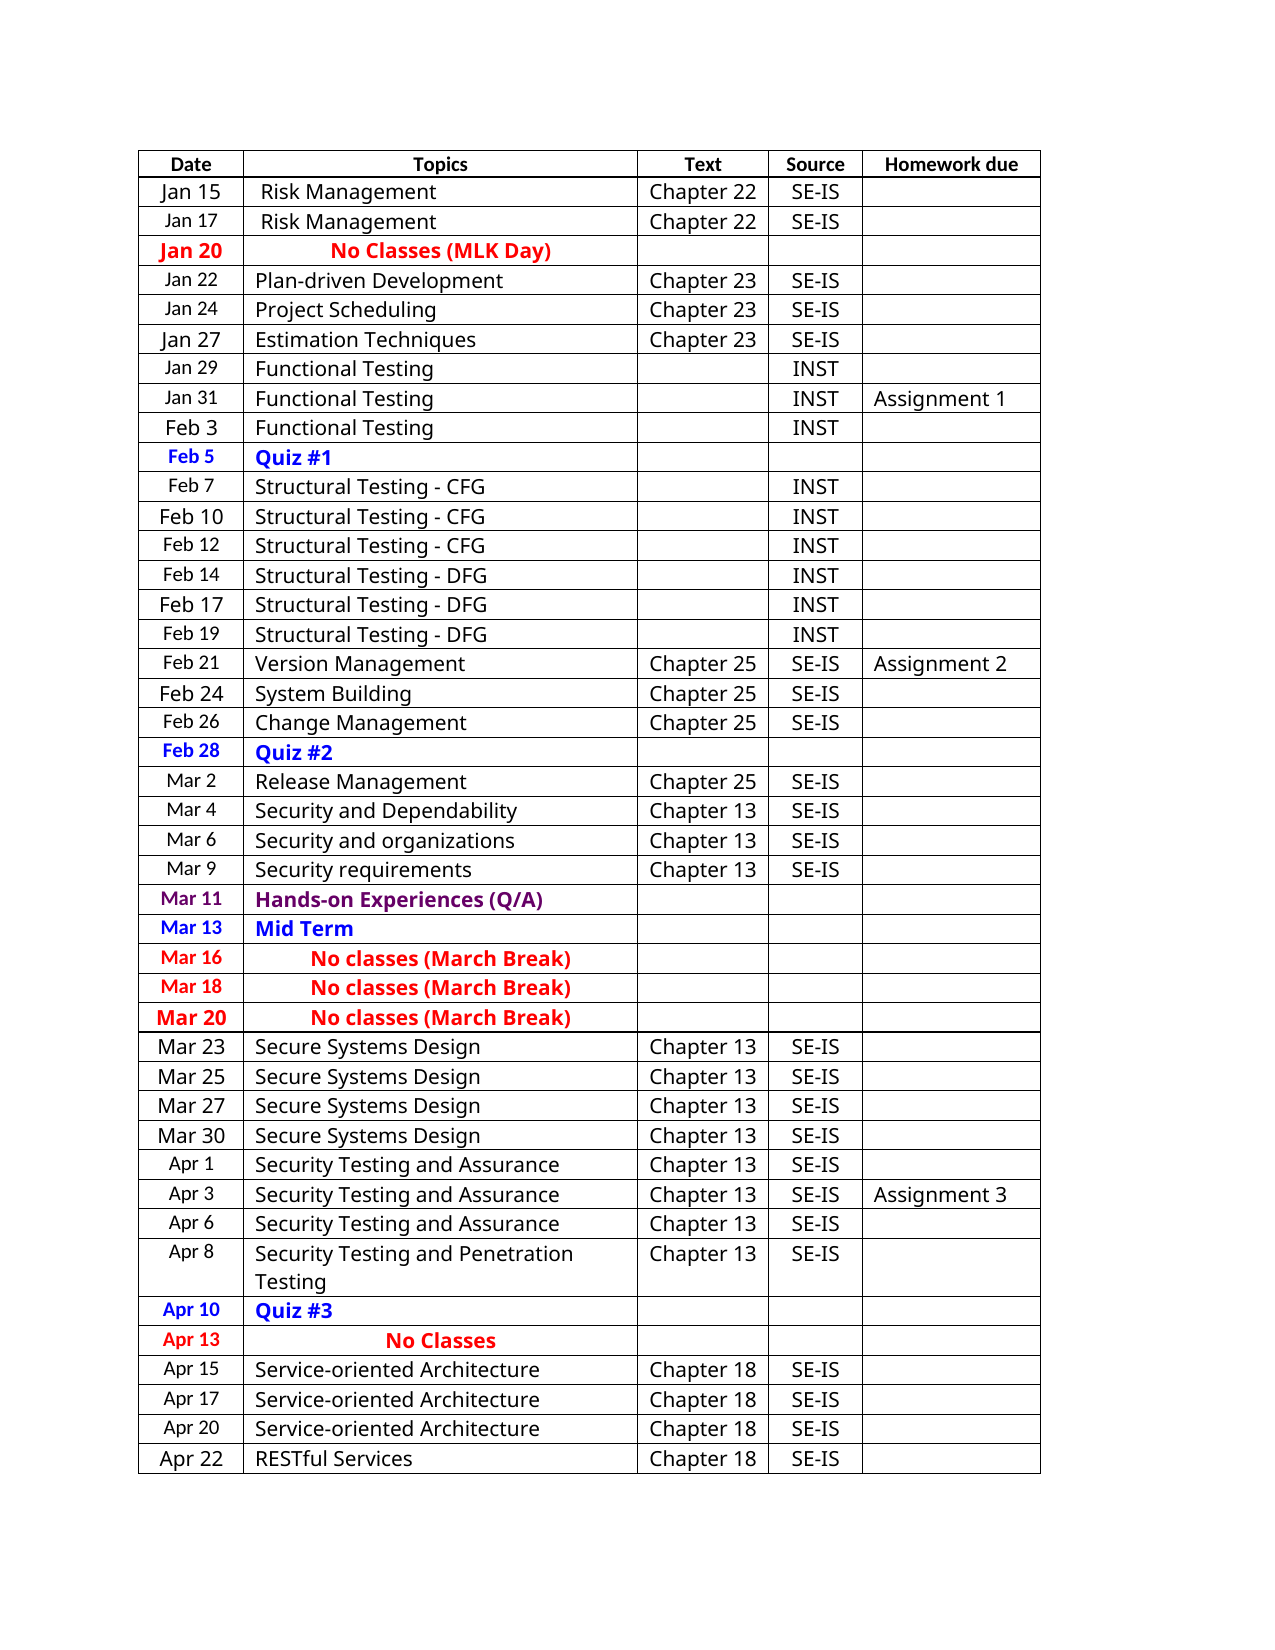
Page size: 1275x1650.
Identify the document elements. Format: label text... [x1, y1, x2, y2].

table_cell SE-IS [769, 295, 862, 324]
table_cell [863, 826, 1040, 854]
table_cell Apr 6 [139, 1209, 243, 1238]
table_cell RESTful Services [244, 1444, 637, 1472]
table_cell SE-IS [769, 1150, 862, 1179]
table_cell Assignment 3 [863, 1180, 1040, 1208]
table_cell [638, 738, 768, 766]
table_cell Chapter 13 [638, 1033, 768, 1061]
table_cell Mar 25 [139, 1062, 243, 1090]
table_cell Apr 1 [139, 1150, 243, 1179]
table_cell Apr 20 [139, 1415, 243, 1443]
table_cell [638, 354, 768, 383]
table_cell Chapter 13 [638, 856, 768, 884]
table_cell Jan 20 [139, 236, 243, 265]
table_cell Chapter 22 [638, 178, 768, 206]
table_cell SE-IS [769, 1033, 862, 1061]
table_cell [863, 1121, 1040, 1149]
table_cell Estimation Techniques [244, 325, 637, 353]
table_cell [638, 1326, 768, 1354]
table_cell Chapter 18 [638, 1385, 768, 1413]
table_cell No Classes (MLK Day) [244, 236, 637, 265]
table_cell [863, 531, 1040, 560]
table_cell Security Testing and Penetration Testing [244, 1239, 637, 1296]
table_cell Mar 18 [139, 974, 243, 1002]
table_cell SE-IS [769, 1239, 862, 1296]
table_cell Security and Dependability [244, 797, 637, 825]
table_cell [638, 1003, 768, 1031]
table_cell Mar 16 [139, 944, 243, 972]
table_cell Chapter 23 [638, 266, 768, 294]
table_cell Chapter 13 [638, 826, 768, 854]
table_cell Version Management [244, 649, 637, 678]
table_cell Chapter 13 [638, 1209, 768, 1238]
table_cell [863, 266, 1040, 294]
table_cell [863, 1091, 1040, 1120]
table_cell Chapter 13 [638, 1150, 768, 1179]
table_cell Feb 14 [139, 561, 243, 589]
table_cell Feb 7 [139, 472, 243, 501]
table_cell [863, 354, 1040, 383]
table_cell Plan-driven Development [244, 266, 637, 294]
table_cell Mar 2 [139, 767, 243, 796]
table_cell Functional Testing [244, 354, 637, 383]
table_cell Mar 6 [139, 826, 243, 854]
table_cell Jan 15 [139, 178, 243, 206]
table_cell Mar 23 [139, 1033, 243, 1061]
table_cell INST [769, 590, 862, 619]
table_cell Security and organizations [244, 826, 637, 854]
table_cell [638, 502, 768, 530]
table_cell [863, 1444, 1040, 1472]
table_cell [863, 767, 1040, 796]
table_cell INST [769, 384, 862, 412]
table_cell Change Management [244, 708, 637, 737]
table_cell [863, 295, 1040, 324]
table_cell [769, 1003, 862, 1031]
table_cell SE-IS [769, 1180, 862, 1208]
table_cell [863, 915, 1040, 943]
table_cell SE-IS [769, 207, 862, 235]
table_cell [863, 738, 1040, 766]
table_cell [863, 472, 1040, 501]
table_cell Chapter 25 [638, 649, 768, 678]
table_cell [769, 236, 862, 265]
table_cell [863, 178, 1040, 206]
table_cell SE-IS [769, 708, 862, 737]
table_cell [769, 738, 862, 766]
table_cell SE-IS [769, 266, 862, 294]
table_cell System Building [244, 679, 637, 707]
table_cell Feb 26 [139, 708, 243, 737]
table_header Topics [244, 151, 637, 176]
table_cell Structural Testing - CFG [244, 502, 637, 530]
table_cell Structural Testing - CFG [244, 531, 637, 560]
table_cell Chapter 13 [638, 1239, 768, 1296]
table_cell [863, 1209, 1040, 1238]
table_cell Jan 17 [139, 207, 243, 235]
table_cell [638, 1297, 768, 1325]
table_cell [863, 708, 1040, 737]
table_cell Chapter 18 [638, 1415, 768, 1443]
table_cell [863, 590, 1040, 619]
table_cell Jan 22 [139, 266, 243, 294]
table_cell Mar 27 [139, 1091, 243, 1120]
table_cell Service-oriented Architecture [244, 1415, 637, 1443]
table_cell SE-IS [769, 1356, 862, 1384]
table_cell SE-IS [769, 1415, 862, 1443]
table_cell [769, 1326, 862, 1354]
table_cell INST [769, 413, 862, 442]
table_cell [638, 472, 768, 501]
table_cell Mar 13 [139, 915, 243, 943]
table_cell [638, 915, 768, 943]
table_header Date [139, 151, 243, 176]
table_cell Secure Systems Design [244, 1091, 637, 1120]
table_cell [863, 413, 1040, 442]
table_cell [863, 561, 1040, 589]
table_cell Chapter 25 [638, 767, 768, 796]
table_cell INST [769, 561, 862, 589]
table_cell [863, 856, 1040, 884]
table_cell Structural Testing - DFG [244, 620, 637, 648]
table_cell SE-IS [769, 649, 862, 678]
table_cell Risk Management [244, 178, 637, 206]
table_cell [863, 1239, 1040, 1296]
table_cell Hands-on Experiences (Q/A) [244, 885, 637, 913]
table_cell Mar 11 [139, 885, 243, 913]
table_cell [863, 797, 1040, 825]
table_cell Secure Systems Design [244, 1062, 637, 1090]
table_cell [638, 944, 768, 972]
table_cell Security Testing and Assurance [244, 1180, 637, 1208]
table_cell No classes (March Break) [244, 1003, 637, 1031]
table_cell Structural Testing - DFG [244, 561, 637, 589]
table_cell No Classes [244, 1326, 637, 1354]
table_cell Quiz #1 [244, 443, 637, 471]
table_cell SE-IS [769, 1062, 862, 1090]
table_header Source [769, 151, 862, 176]
table_cell [863, 974, 1040, 1002]
table_cell Assignment 1 [863, 384, 1040, 412]
table_cell [769, 944, 862, 972]
table_cell SE-IS [769, 178, 862, 206]
table_cell Chapter 13 [638, 1091, 768, 1120]
table_cell [638, 413, 768, 442]
table_cell [863, 885, 1040, 913]
table_cell Service-oriented Architecture [244, 1356, 637, 1384]
table_cell [863, 620, 1040, 648]
table_cell Functional Testing [244, 384, 637, 412]
table_cell INST [769, 620, 862, 648]
table_cell Feb 5 [139, 443, 243, 471]
table_cell Security requirements [244, 856, 637, 884]
table_cell INST [769, 502, 862, 530]
table_header Homework due [863, 151, 1040, 176]
table_cell Feb 17 [139, 590, 243, 619]
table_cell Security Testing and Assurance [244, 1209, 637, 1238]
table_cell Apr 15 [139, 1356, 243, 1384]
table_cell Mid Term [244, 915, 637, 943]
table_cell Jan 27 [139, 325, 243, 353]
table_cell SE-IS [769, 1121, 862, 1149]
table_cell Chapter 25 [638, 708, 768, 737]
table_cell Chapter 23 [638, 295, 768, 324]
table_cell [863, 1033, 1040, 1061]
table_cell Release Management [244, 767, 637, 796]
table_cell [863, 1356, 1040, 1384]
table_cell SE-IS [769, 797, 862, 825]
table_cell Quiz #3 [244, 1297, 637, 1325]
table_cell [863, 502, 1040, 530]
table_cell Chapter 18 [638, 1444, 768, 1472]
table_cell Mar 9 [139, 856, 243, 884]
table_cell Apr 3 [139, 1180, 243, 1208]
table_cell No classes (March Break) [244, 944, 637, 972]
table_cell [863, 325, 1040, 353]
table_cell SE-IS [769, 1385, 862, 1413]
table_cell [769, 885, 862, 913]
table_cell [638, 443, 768, 471]
table_cell [863, 1385, 1040, 1413]
table_cell No classes (March Break) [244, 974, 637, 1002]
table_cell Secure Systems Design [244, 1033, 637, 1061]
table_cell [638, 531, 768, 560]
table_cell Jan 31 [139, 384, 243, 412]
table_cell Security Testing and Assurance [244, 1150, 637, 1179]
table_cell Feb 21 [139, 649, 243, 678]
table_cell SE-IS [769, 1091, 862, 1120]
table_cell [863, 1150, 1040, 1179]
table_cell [638, 236, 768, 265]
table_cell Structural Testing - CFG [244, 472, 637, 501]
table_cell [638, 590, 768, 619]
table_cell Feb 12 [139, 531, 243, 560]
table_cell Quiz #2 [244, 738, 637, 766]
table_cell Chapter 13 [638, 1062, 768, 1090]
table_cell Chapter 22 [638, 207, 768, 235]
table_cell Structural Testing - DFG [244, 590, 637, 619]
table_cell Mar 20 [139, 1003, 243, 1031]
table_cell [638, 885, 768, 913]
table_cell Apr 8 [139, 1239, 243, 1296]
table_cell [769, 1297, 862, 1325]
table_cell [863, 1003, 1040, 1031]
table_cell Apr 10 [139, 1297, 243, 1325]
table_cell [638, 384, 768, 412]
table_cell Functional Testing [244, 413, 637, 442]
table_cell [863, 236, 1040, 265]
table_cell INST [769, 354, 862, 383]
table_cell [638, 620, 768, 648]
table_cell Feb 19 [139, 620, 243, 648]
table_cell [863, 679, 1040, 707]
table_cell Chapter 13 [638, 1180, 768, 1208]
table_cell [863, 1415, 1040, 1443]
table_cell INST [769, 531, 862, 560]
table_cell Feb 10 [139, 502, 243, 530]
table_cell Chapter 13 [638, 797, 768, 825]
table_cell [769, 974, 862, 1002]
table_cell Apr 13 [139, 1326, 243, 1354]
table_cell Feb 28 [139, 738, 243, 766]
table_header Text [638, 151, 768, 176]
table_cell [863, 1062, 1040, 1090]
table_cell Project Scheduling [244, 295, 637, 324]
table_cell [769, 443, 862, 471]
table_cell Assignment 2 [863, 649, 1040, 678]
table_cell SE-IS [769, 767, 862, 796]
table_cell Chapter 13 [638, 1121, 768, 1149]
table_cell SE-IS [769, 826, 862, 854]
table_cell SE-IS [769, 1209, 862, 1238]
table_cell Mar 4 [139, 797, 243, 825]
table_cell Chapter 25 [638, 679, 768, 707]
table_cell [769, 915, 862, 943]
table_cell INST [769, 472, 862, 501]
table_cell Jan 29 [139, 354, 243, 383]
table_cell Jan 24 [139, 295, 243, 324]
table_cell Risk Management [244, 207, 637, 235]
table_cell Mar 30 [139, 1121, 243, 1149]
table_cell Apr 17 [139, 1385, 243, 1413]
table_cell SE-IS [769, 325, 862, 353]
table_cell Feb 24 [139, 679, 243, 707]
table_cell [638, 974, 768, 1002]
table_cell Secure Systems Design [244, 1121, 637, 1149]
table_cell Feb 3 [139, 413, 243, 442]
table_cell SE-IS [769, 1444, 862, 1472]
table_cell [863, 207, 1040, 235]
table_cell [863, 1297, 1040, 1325]
table_cell Apr 22 [139, 1444, 243, 1472]
table_cell [863, 443, 1040, 471]
table_cell [863, 944, 1040, 972]
table_cell [863, 1326, 1040, 1354]
table_cell SE-IS [769, 856, 862, 884]
table_cell Service-oriented Architecture [244, 1385, 637, 1413]
table_cell Chapter 23 [638, 325, 768, 353]
table_cell [638, 561, 768, 589]
table_cell SE-IS [769, 679, 862, 707]
table_cell Chapter 18 [638, 1356, 768, 1384]
